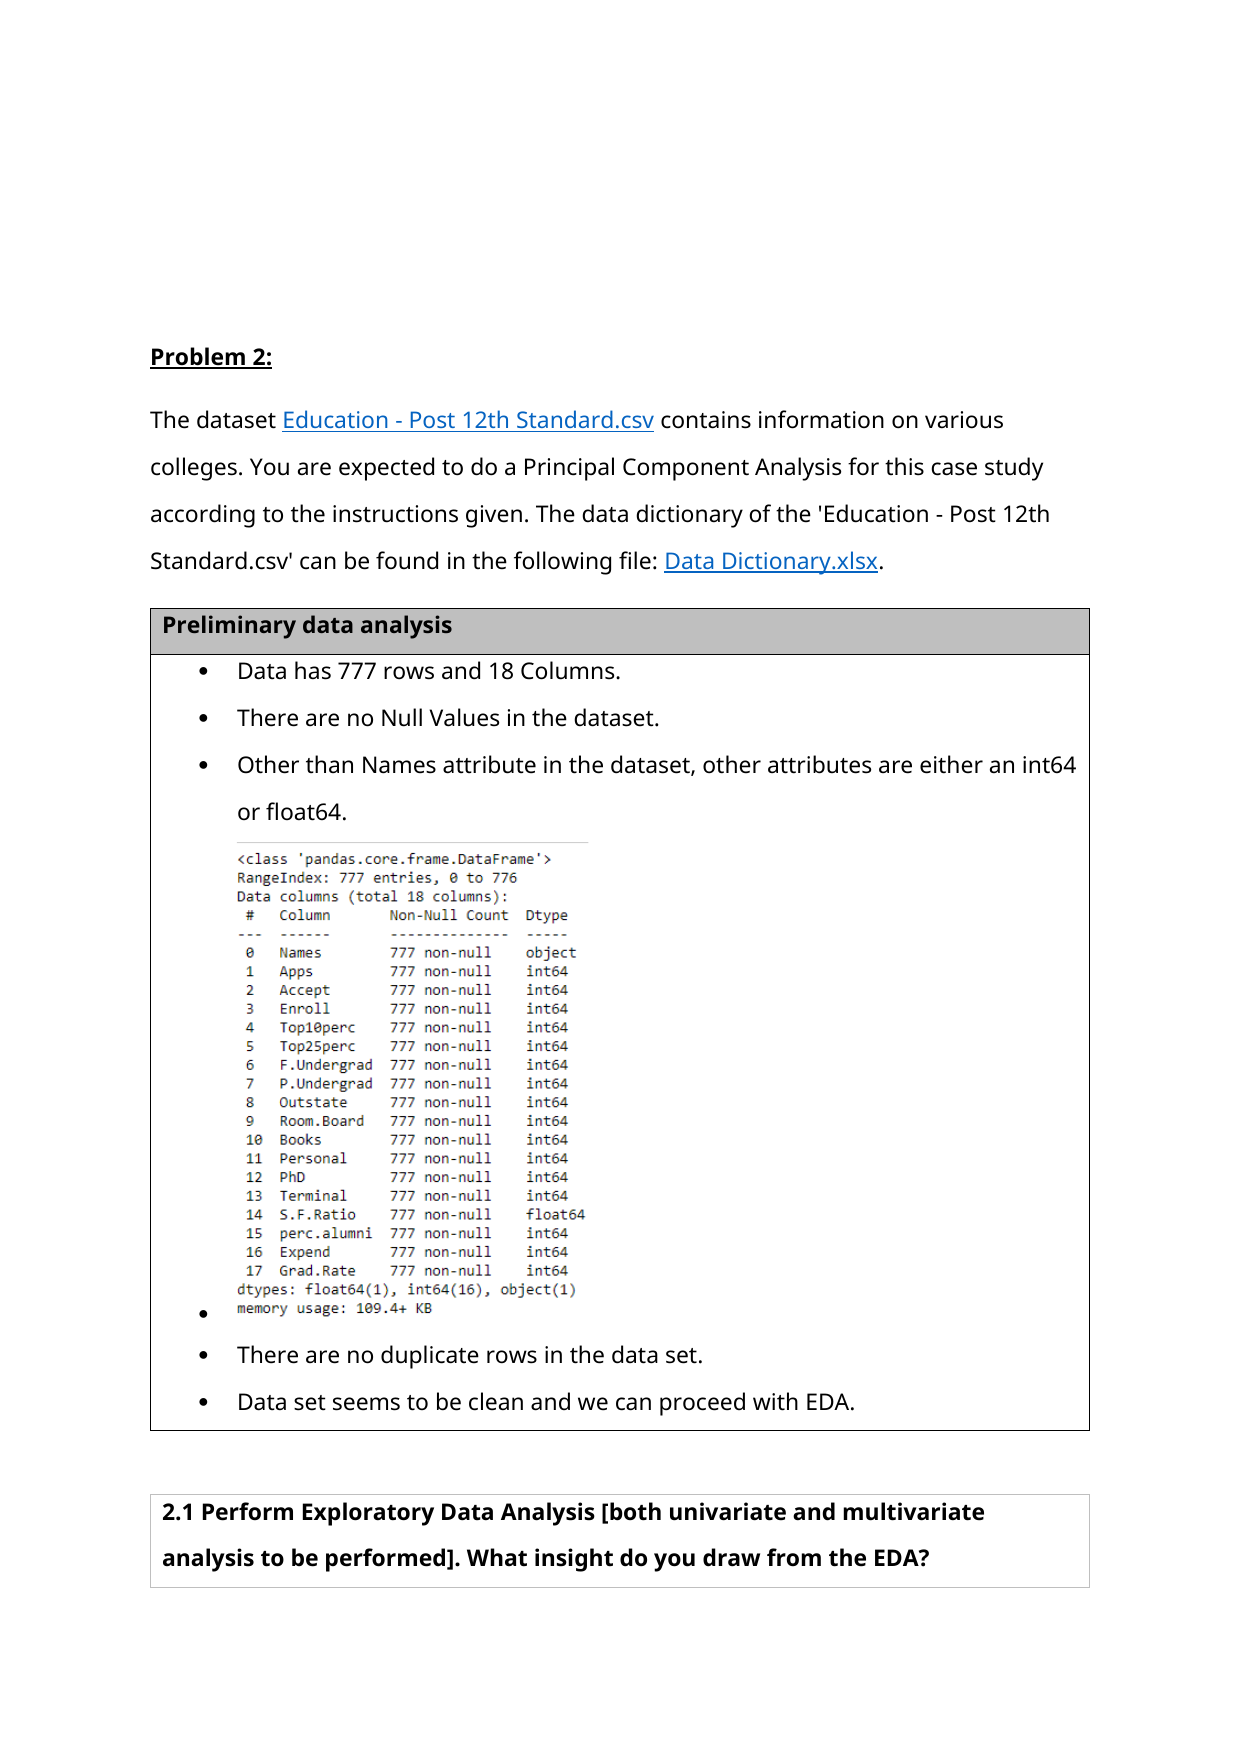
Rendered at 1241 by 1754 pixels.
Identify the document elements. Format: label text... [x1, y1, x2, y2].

table_header 2.1 Perform Exploratory Data Analysis [both univariate and multivariate analysis to be performed]. What insight do you draw from the EDA? [151, 1495, 1089, 1587]
text Problem 2: [150, 341, 1090, 372]
text The dataset Education - Post 12th Standard.csv contains information on various colleges. You are expected to do a Principal Component Analysis for this case study according to the instructions given. The data dictionary of the 'Education - Post 12th Standard.csv' can be found in the following file: Data Dictionary.xlsx. [150, 404, 1090, 576]
picture [236, 842, 589, 1323]
table_cell Data has 777 rows and 18 Columns. There are no Null Values in the dataset. Other than Names attribute in the dataset, other attributes are either an int64 or float64. There are no duplicate rows in the data set. Data set seems to be clean and we can proceed with EDA. [151, 655, 1089, 1430]
table_header Preliminary data analysis [151, 609, 1089, 654]
